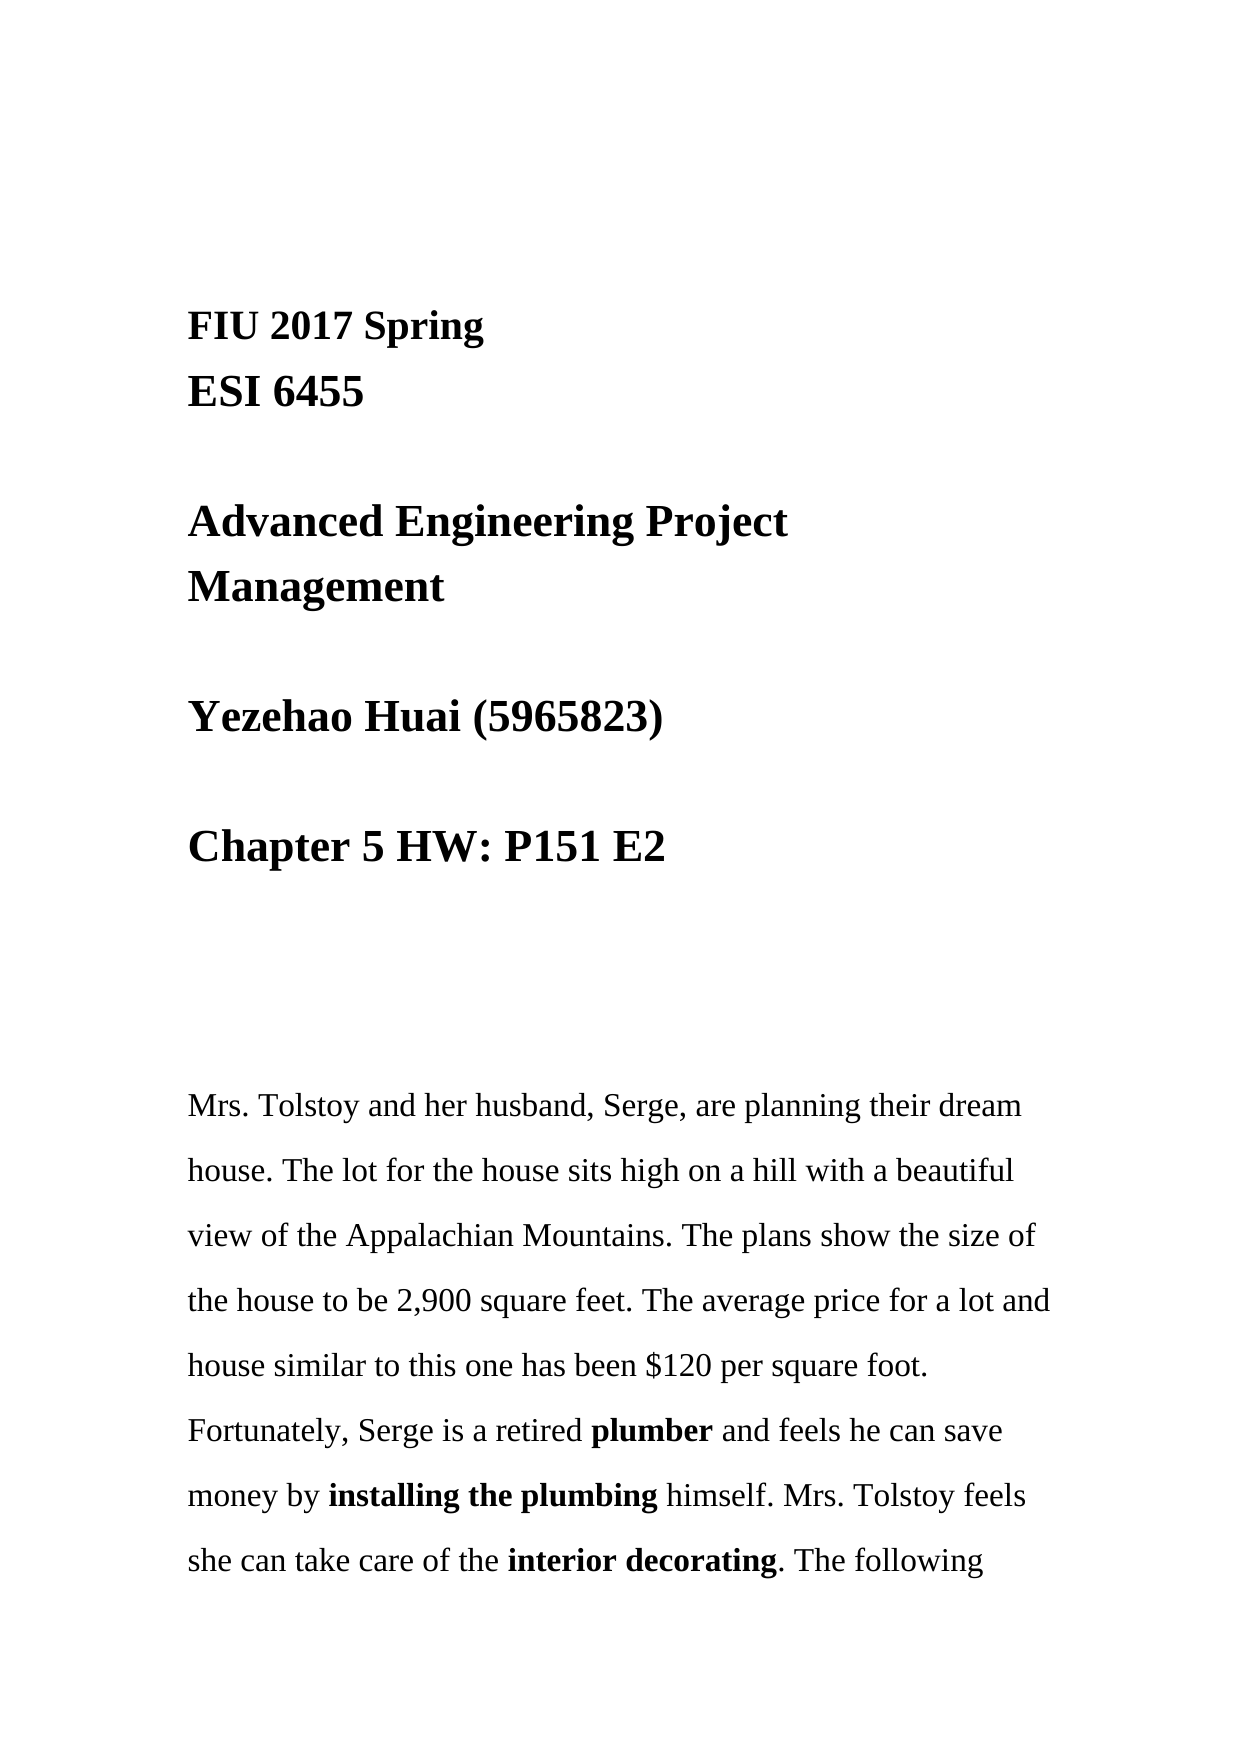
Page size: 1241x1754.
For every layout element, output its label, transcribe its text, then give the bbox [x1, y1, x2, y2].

text Advanced Engineering Project Management [187, 487, 1053, 617]
text Yezehao Huai (5965823) [187, 682, 1053, 747]
text FIU 2017 Spring [187, 292, 1053, 357]
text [187, 1072, 1053, 1592]
text ESI 6455 [187, 357, 1053, 422]
text Chapter 5 HW: P151 E2 [187, 812, 1053, 877]
